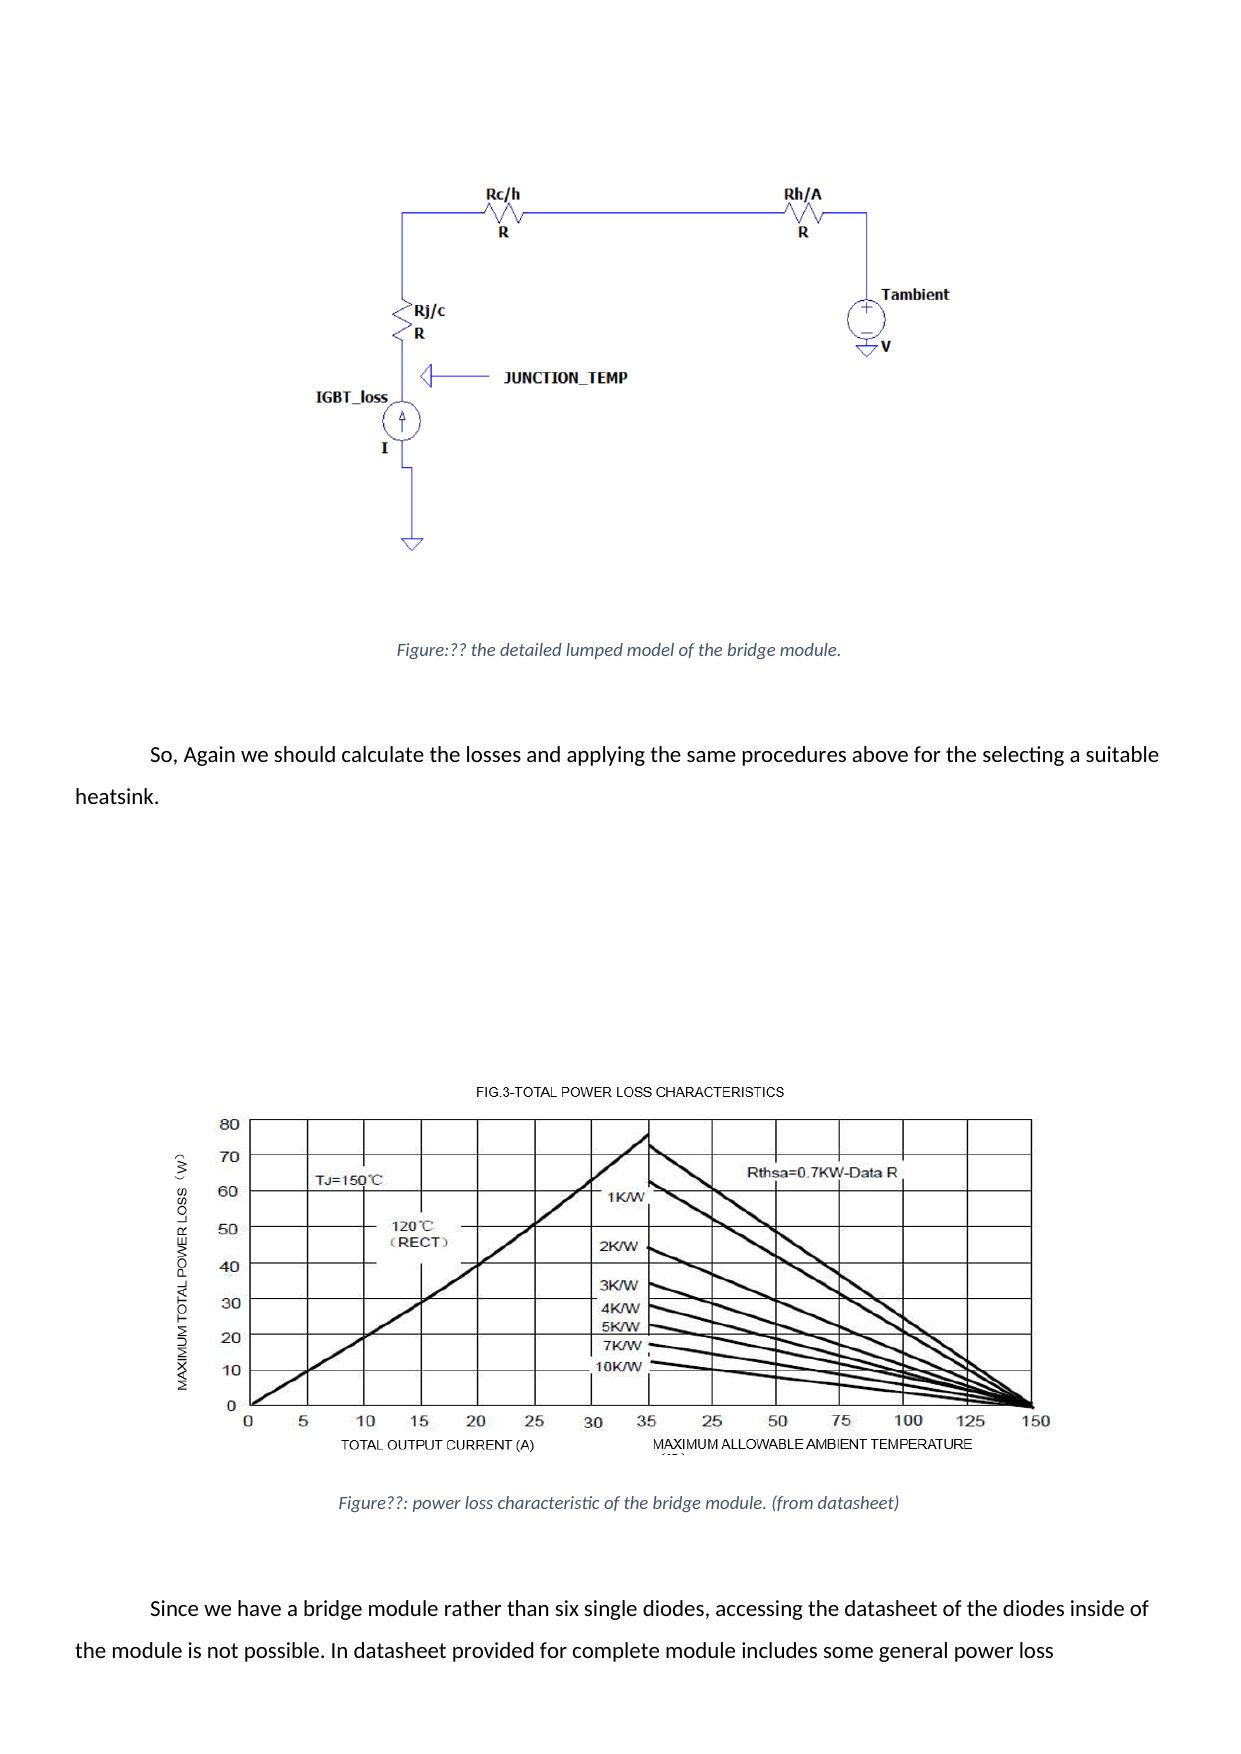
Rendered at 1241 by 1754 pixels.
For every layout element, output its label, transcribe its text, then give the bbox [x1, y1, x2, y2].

text Figure:?? the detailed lumped model of the bridge module. [75, 638, 1165, 661]
text Figure??: power loss characteristic of the bridge module. (from datasheet) [75, 1491, 1165, 1514]
text So, Again we should calculate the losses and applying the same procedures above for the selecting a suitable heatsink. [75, 740, 1165, 810]
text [75, 1594, 1165, 1664]
picture [268, 133, 1047, 607]
picture [149, 1075, 1091, 1461]
